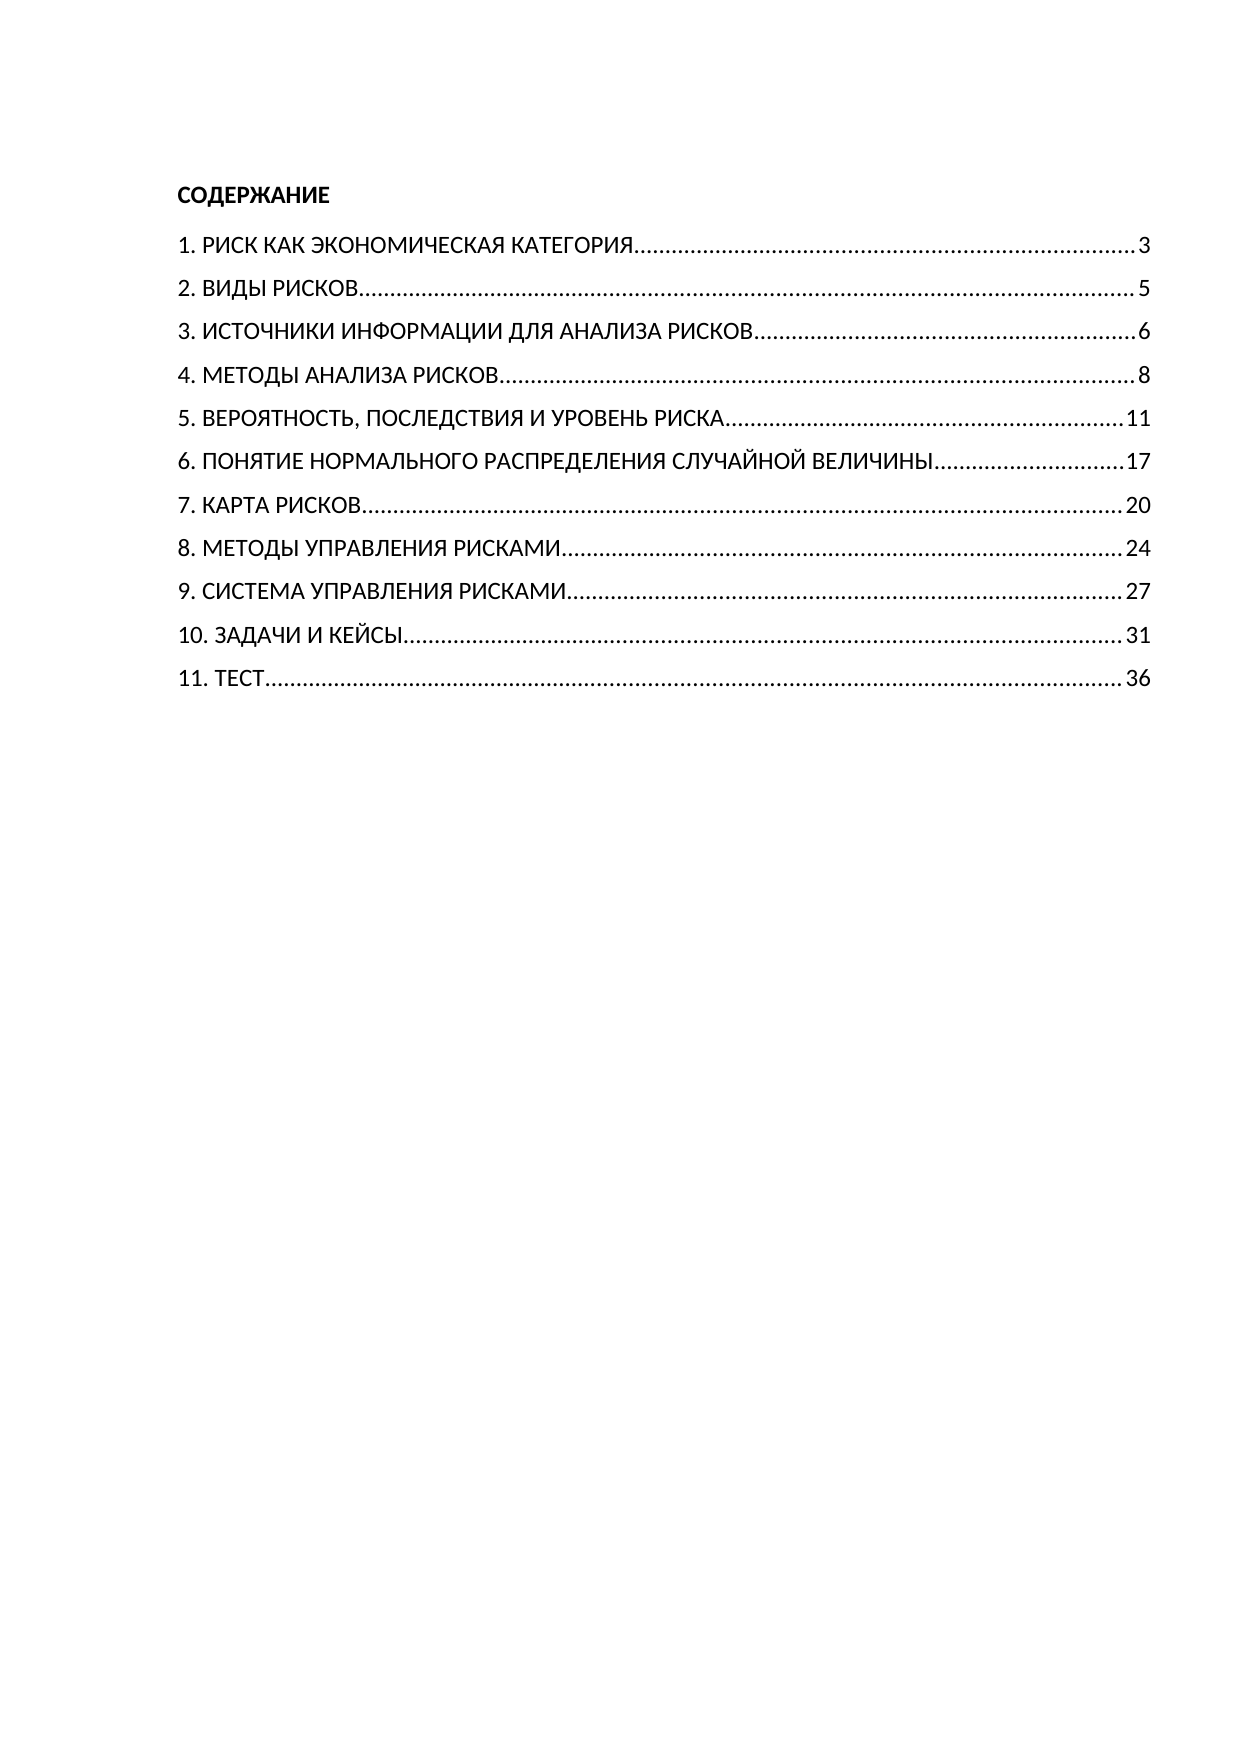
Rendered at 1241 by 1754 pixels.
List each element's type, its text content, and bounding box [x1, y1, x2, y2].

text СОДЕРЖАНИЕ [177, 179, 1152, 210]
